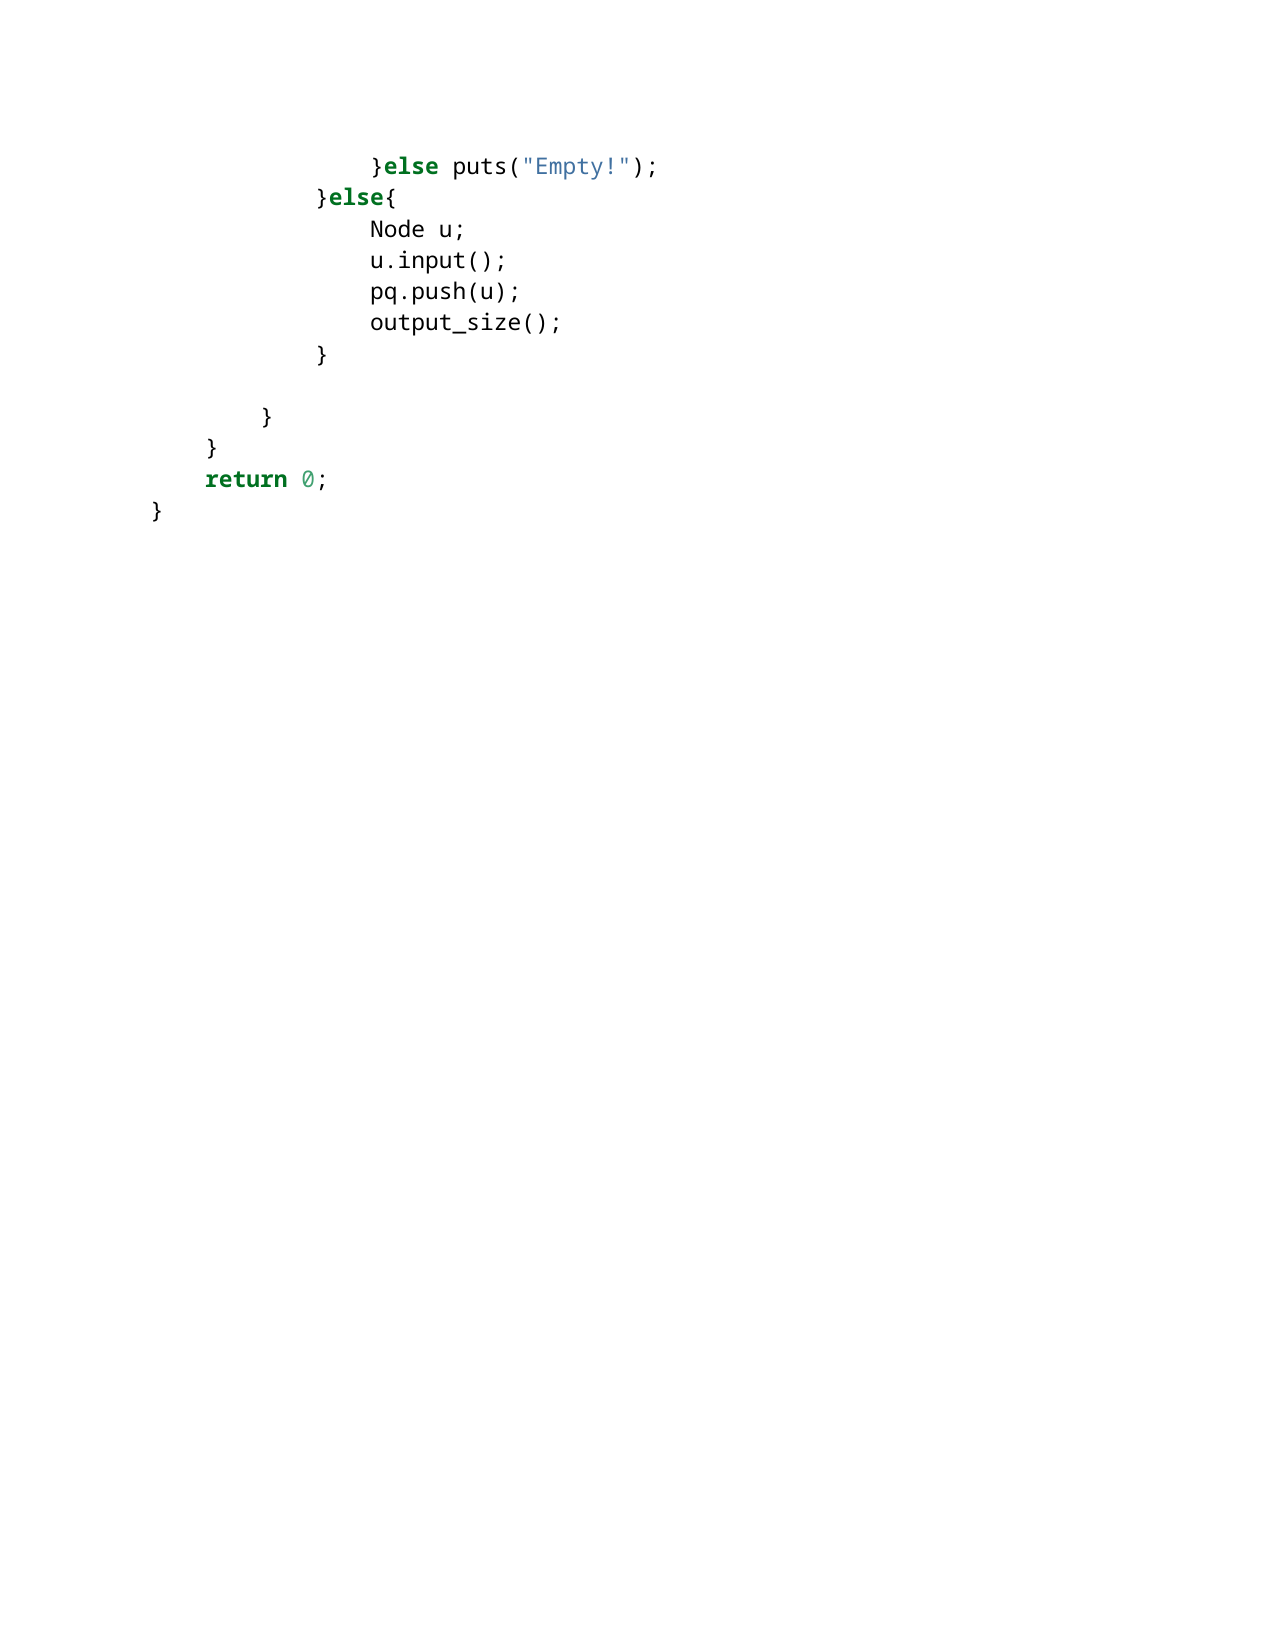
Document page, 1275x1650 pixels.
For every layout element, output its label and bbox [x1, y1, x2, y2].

text [150, 150, 1125, 525]
